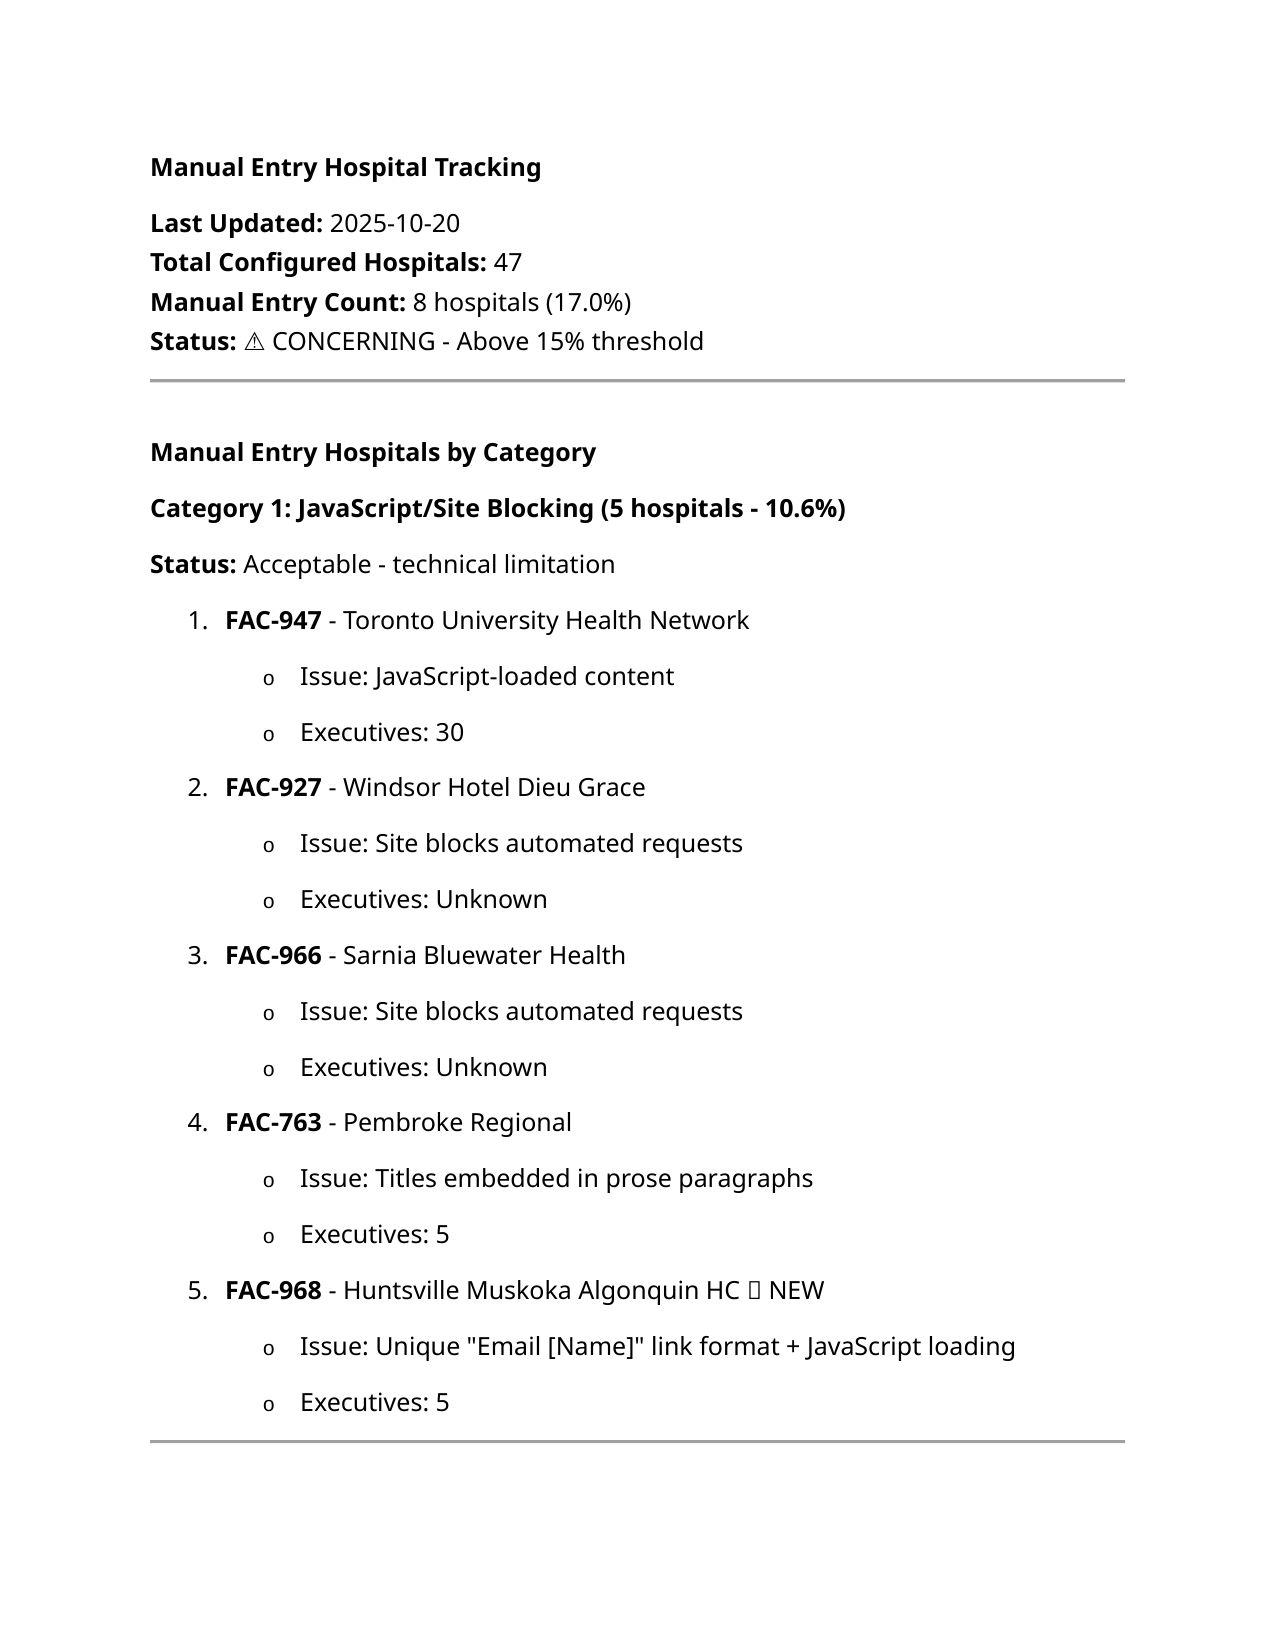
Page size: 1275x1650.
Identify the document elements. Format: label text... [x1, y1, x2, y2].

list Issue: Titles embedded in prose paragraphs [262, 1161, 1125, 1195]
text Manual Entry Hospitals by Category [150, 435, 1125, 469]
text Manual Entry Hospital Tracking [150, 150, 1125, 184]
list FAC-947 - Toronto University Health Network [187, 602, 1125, 637]
text Status: Acceptable - technical limitation [150, 547, 1125, 581]
list Executives: Unknown [262, 1049, 1125, 1083]
list Issue: JavaScript-loaded content [262, 658, 1125, 692]
list Issue: Site blocks automated requests [262, 993, 1125, 1027]
text Category 1: JavaScript/Site Blocking (5 hospitals - 10.6%) [150, 491, 1125, 525]
list Executives: Unknown [262, 882, 1125, 916]
list Executives: 5 [262, 1217, 1125, 1251]
list FAC-968 - Huntsville Muskoka Algonquin HC ✅ NEW [187, 1272, 1125, 1307]
list Executives: 30 [262, 714, 1125, 748]
list FAC-763 - Pembroke Regional [187, 1105, 1125, 1139]
list Issue: Site blocks automated requests [262, 826, 1125, 860]
text Last Updated: 2025-10-20 Total Configured Hospitals: 47 Manual Entry Count: 8 hospitals (17.0%) Status: ⚠️ CONCERNING - Above 15% threshold [150, 206, 1125, 357]
list Issue: Unique "Email [Name]" link format + JavaScript loading [262, 1328, 1125, 1362]
list Executives: 5 [262, 1384, 1125, 1418]
list FAC-966 - Sarnia Bluewater Health [187, 937, 1125, 972]
list FAC-927 - Windsor Hotel Dieu Grace [187, 770, 1125, 804]
